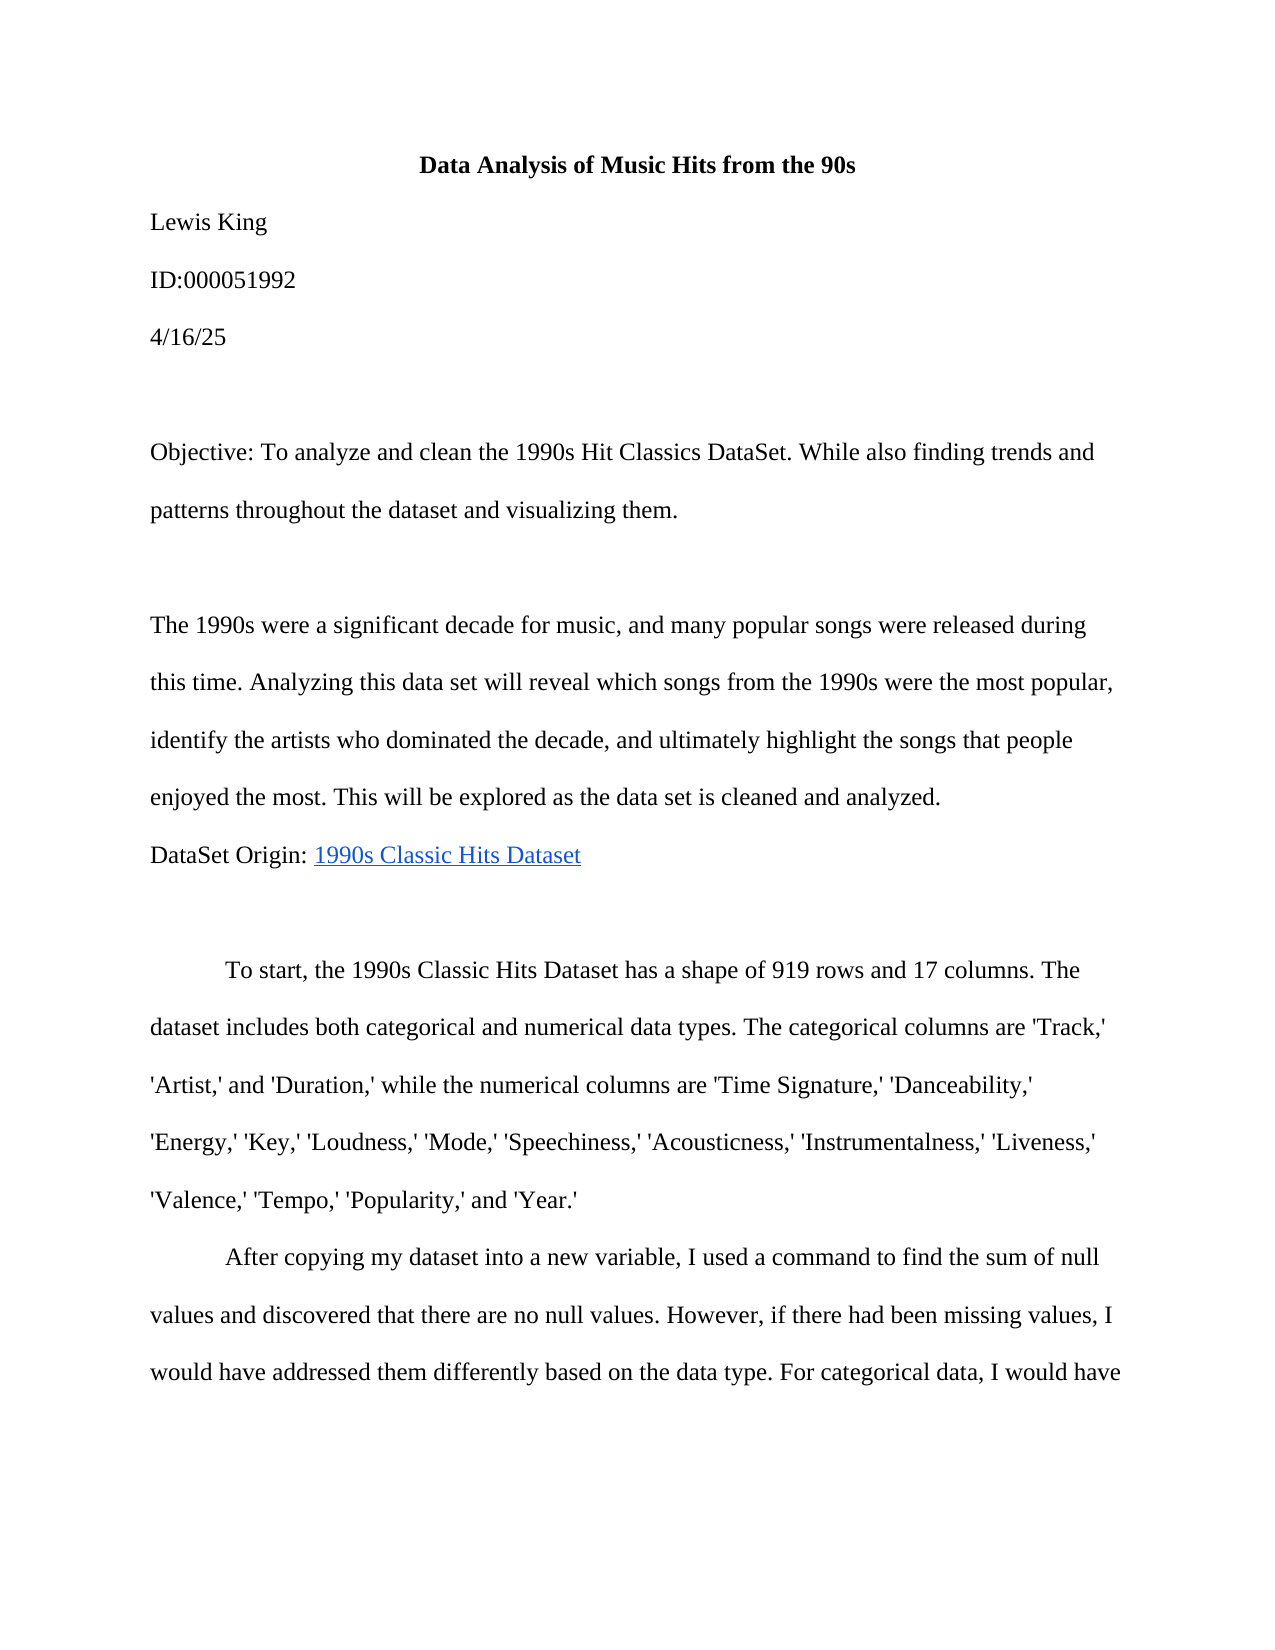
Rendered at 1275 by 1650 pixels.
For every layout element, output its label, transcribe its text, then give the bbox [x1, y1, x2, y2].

text 4/16/25 [150, 322, 1125, 351]
text DataSet Origin: 1990s Classic Hits Dataset [150, 840, 1125, 869]
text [150, 1242, 1125, 1386]
text To start, the 1990s Classic Hits Dataset has a shape of 919 rows and 17 columns. The dataset includes both categorical and numerical data types. The categorical columns are 'Track,' 'Artist,' and 'Duration,' while the numerical columns are 'Time Signature,' 'Danceability,' 'Energy,' 'Key,' 'Loudness,' 'Mode,' 'Speechiness,' 'Acousticness,' 'Instrumentalness,' 'Liveness,' 'Valence,' 'Tempo,' 'Popularity,' and 'Year.' [150, 955, 1125, 1214]
text Data Analysis of Music Hits from the 90s [150, 150, 1125, 179]
text ID:000051992 [150, 265, 1125, 294]
text Objective: To analyze and clean the 1990s Hit Classics DataSet. While also finding trends and patterns throughout the dataset and visualizing them. [150, 437, 1125, 524]
text Lewis King [150, 207, 1125, 236]
text The 1990s were a significant decade for music, and many popular songs were released during this time. Analyzing this data set will reveal which songs from the 1990s were the most popular, identify the artists who dominated the decade, and ultimately highlight the songs that people enjoyed the most. This will be explored as the data set is cleaned and analyzed. [150, 610, 1125, 811]
